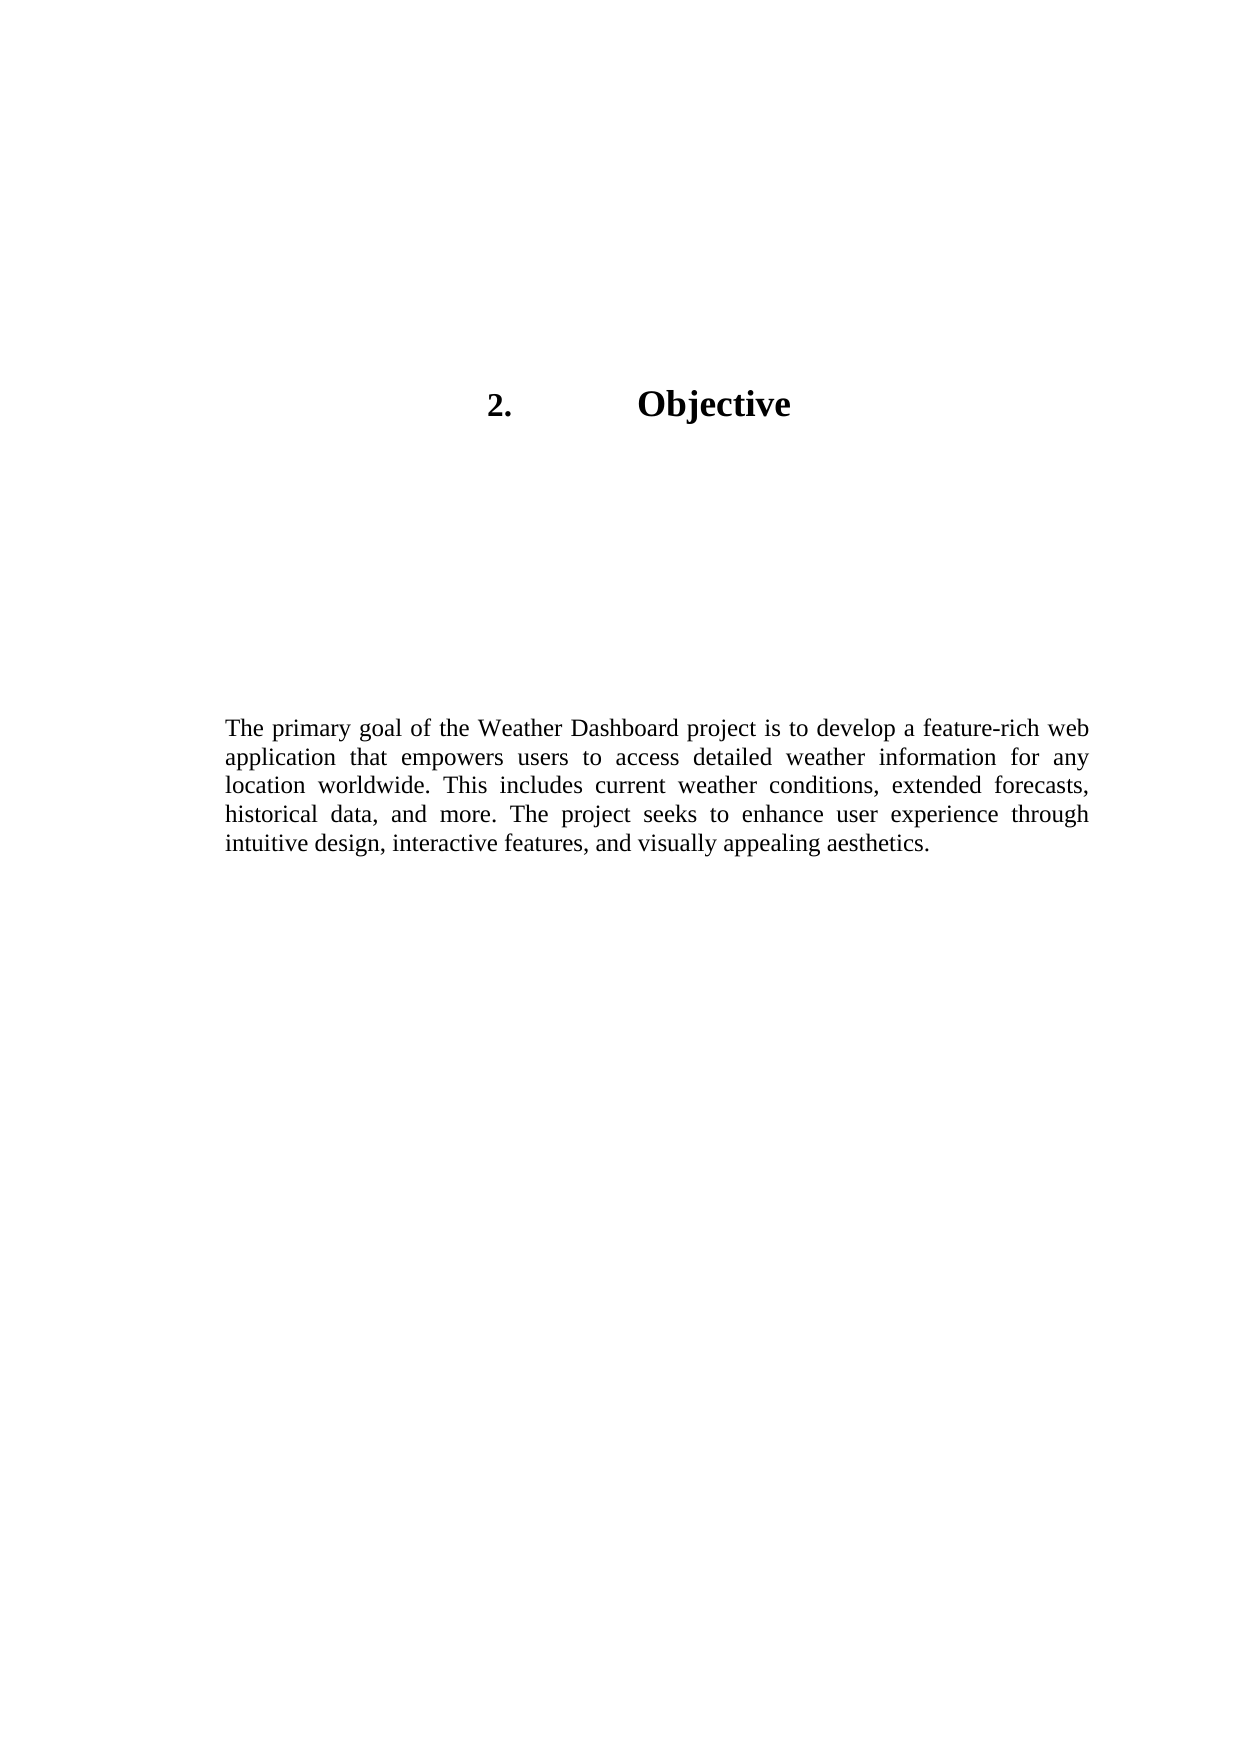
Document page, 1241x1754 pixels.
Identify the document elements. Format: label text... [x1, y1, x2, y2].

list The primary goal of the Weather Dashboard project is to develop a feature-rich web application that empowers users to access detailed weather information for any location worldwide. This includes current weather conditions, extended forecasts, historical data, and more. The project seeks to enhance user experience through intuitive design, interactive features, and visually appealing aesthetics. [225, 713, 1090, 857]
list Objective [187, 381, 1090, 424]
